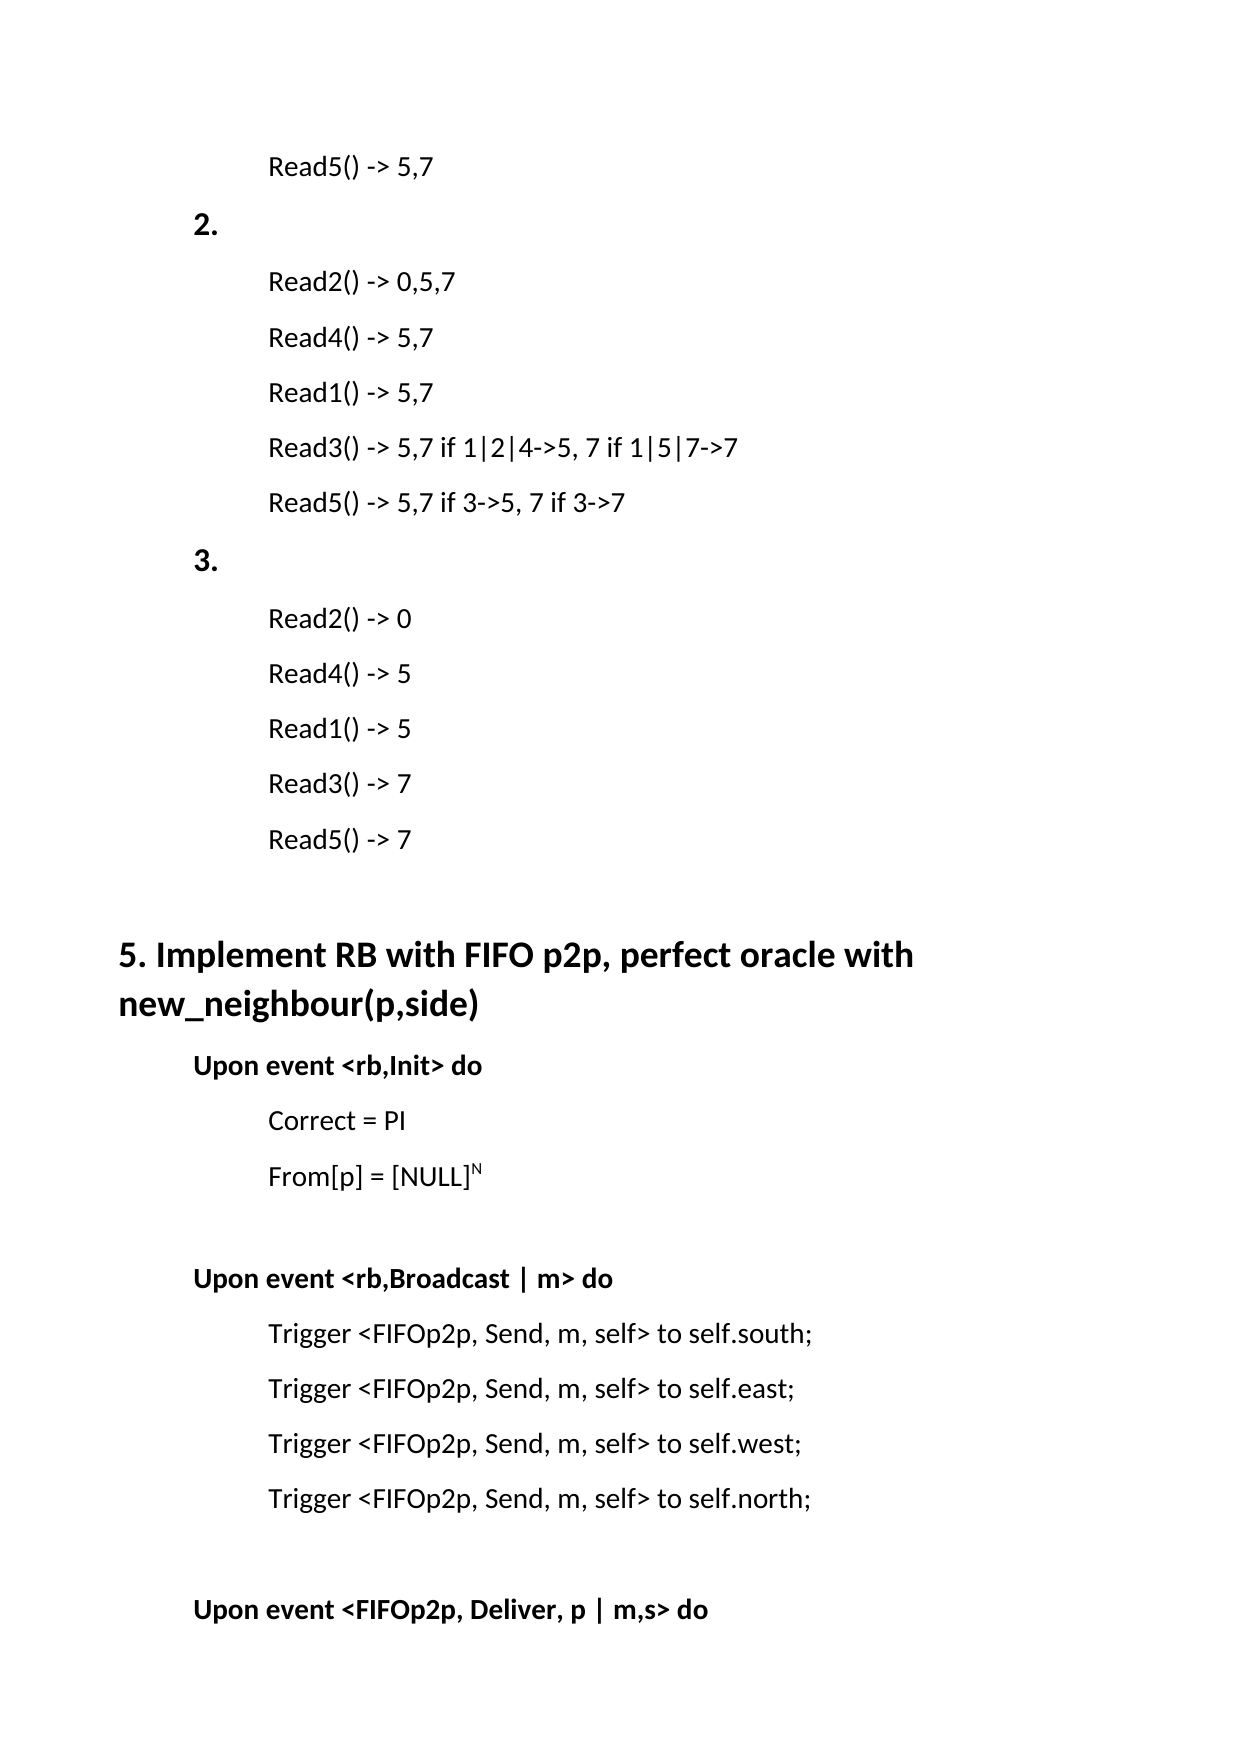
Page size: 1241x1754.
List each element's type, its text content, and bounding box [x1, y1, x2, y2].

text Upon event <rb,Broadcast | m> do [118, 1260, 1122, 1296]
text 2. [118, 203, 1122, 243]
text Read1() -> 5 [118, 711, 1122, 746]
text 5. Implement RB with FIFO p2p, perfect oracle with new_neighbour(p,side) [118, 931, 1122, 1026]
text Trigger <FIFOp2p, Send, m, self> to self.north; [118, 1481, 1122, 1516]
text From[p] = [NULL]N [118, 1158, 1122, 1193]
text Correct = PI [118, 1102, 1122, 1138]
text Read4() -> 5 [118, 655, 1122, 691]
text Read5() -> 5,7 if 3->5, 7 if 3->7 [118, 484, 1122, 520]
text Read1() -> 5,7 [118, 374, 1122, 409]
text Read2() -> 0 [118, 600, 1122, 636]
text Trigger <FIFOp2p, Send, m, self> to self.west; [118, 1426, 1122, 1461]
text Read3() -> 7 [118, 766, 1122, 801]
text Read3() -> 5,7 if 1|2|4->5, 7 if 1|5|7->7 [118, 429, 1122, 465]
text Read5() -> 5,7 [118, 148, 1122, 183]
text Upon event <FIFOp2p, Deliver, p | m,s> do [118, 1591, 1122, 1626]
text Read4() -> 5,7 [118, 319, 1122, 354]
text Trigger <FIFOp2p, Send, m, self> to self.east; [193, 1370, 1122, 1406]
text Read2() -> 0,5,7 [118, 263, 1122, 299]
text 3. [118, 539, 1122, 580]
text Upon event <rb,Init> do [118, 1047, 1122, 1082]
text Trigger <FIFOp2p, Send, m, self> to self.south; [118, 1315, 1122, 1351]
text Read5() -> 7 [118, 821, 1122, 856]
